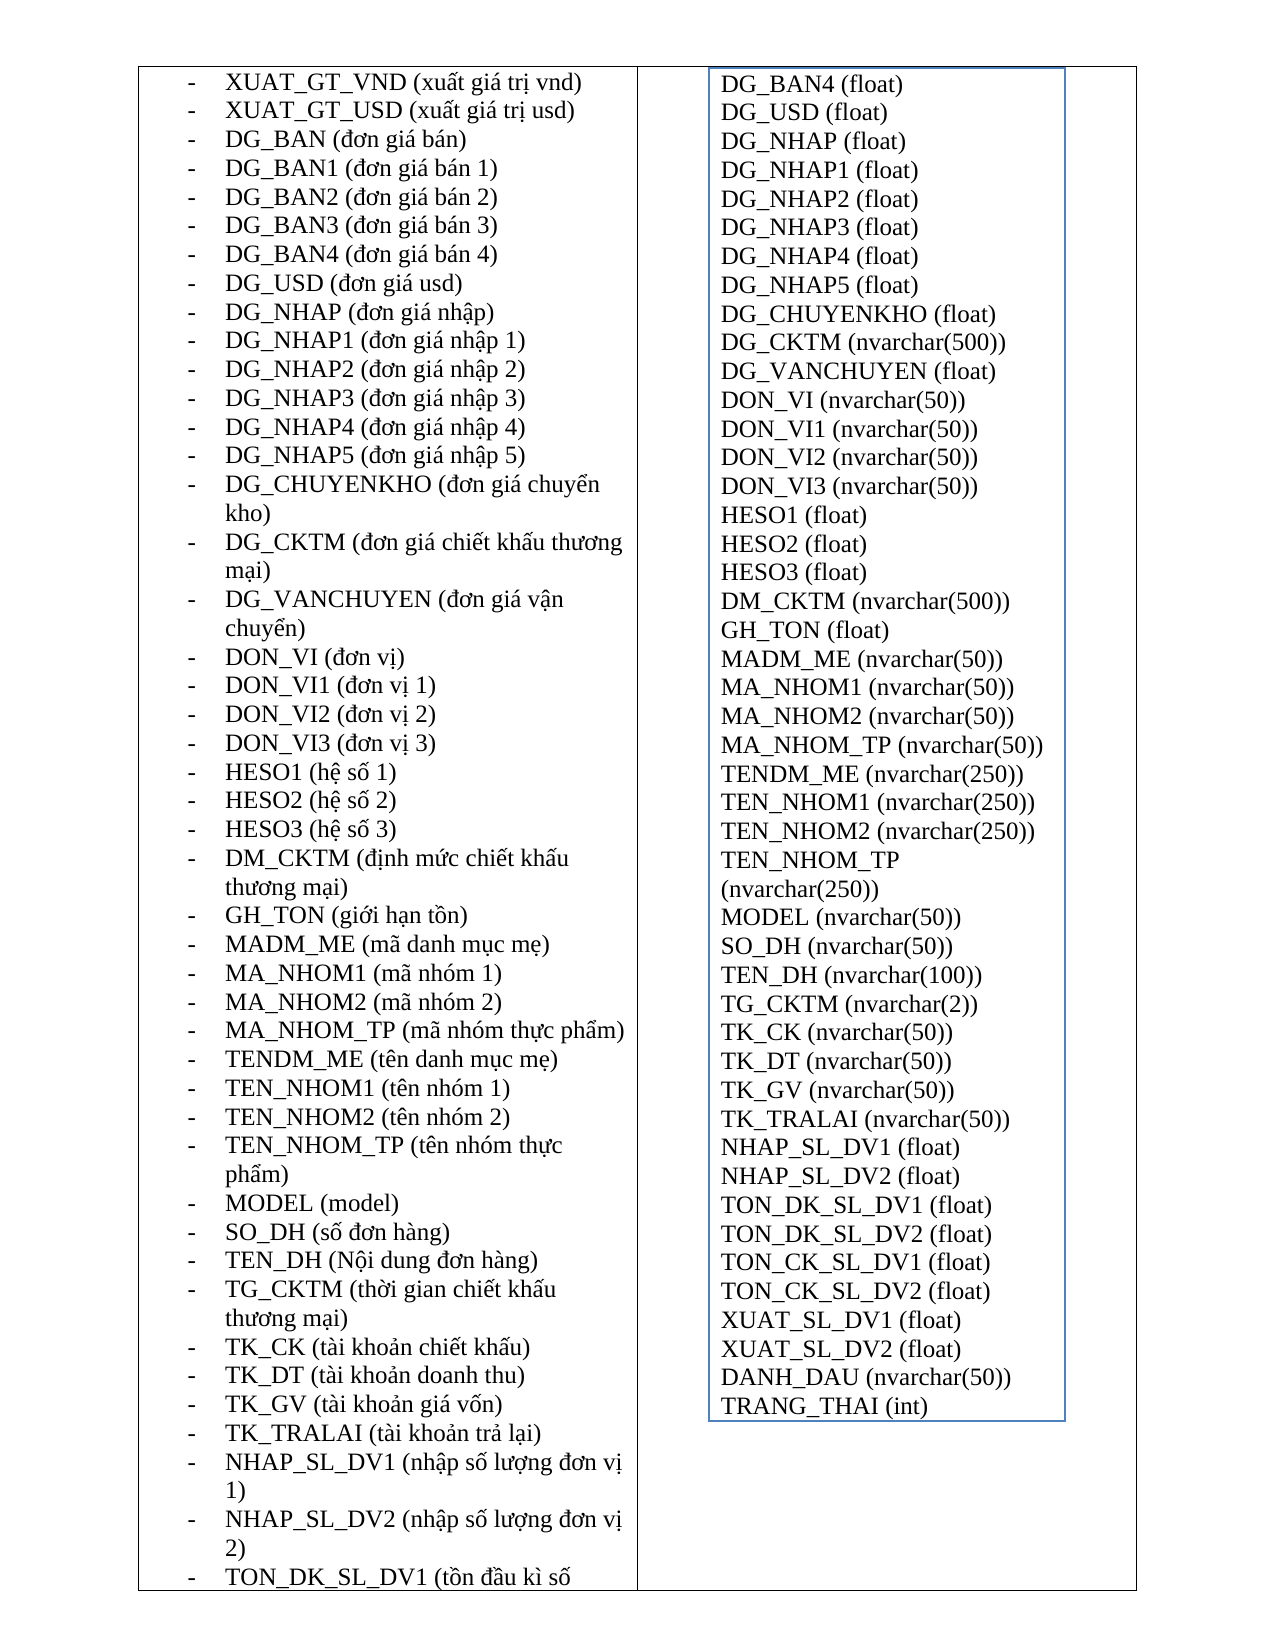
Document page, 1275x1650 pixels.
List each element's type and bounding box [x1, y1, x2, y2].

table_cell [638, 67, 1136, 1590]
table_cell [139, 67, 637, 1590]
